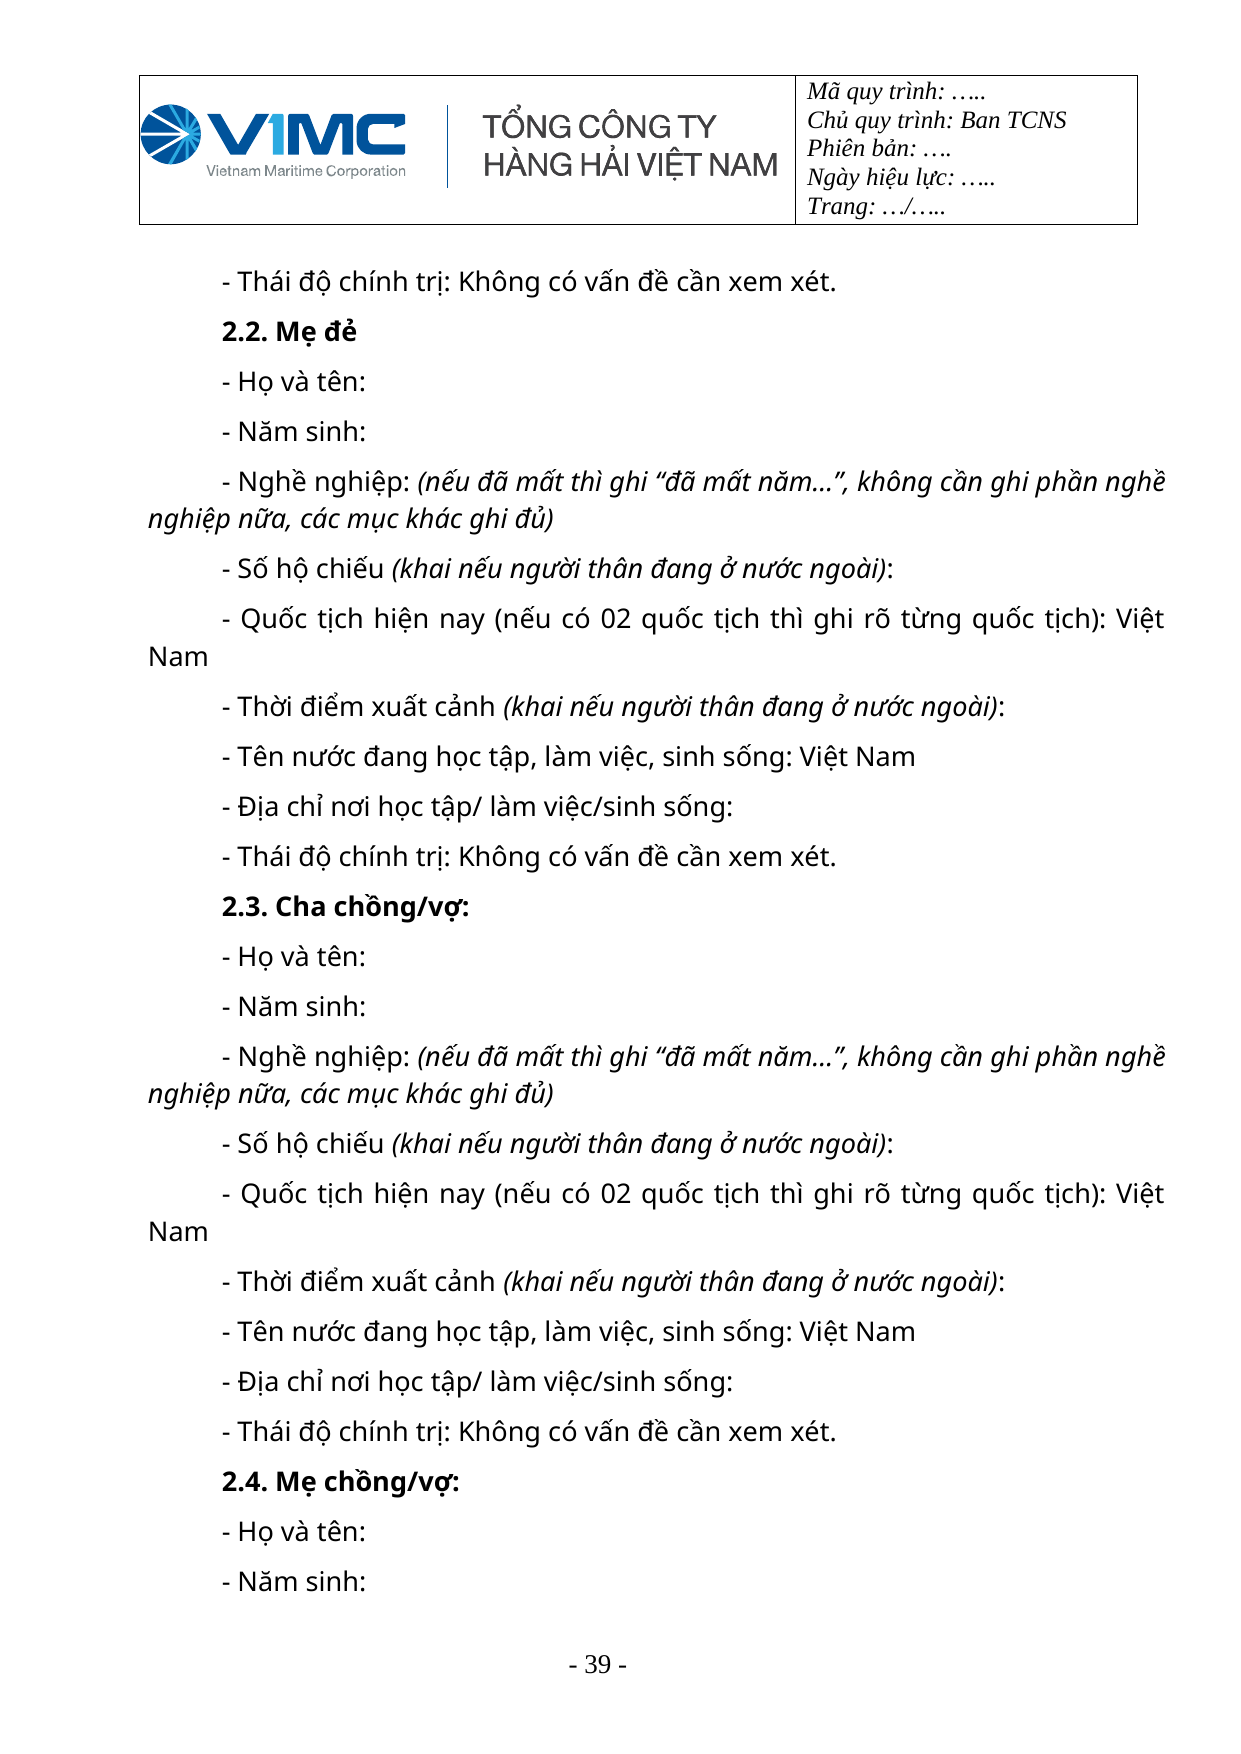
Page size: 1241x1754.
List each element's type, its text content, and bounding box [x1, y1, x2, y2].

text - Họ và tên: [148, 936, 1166, 974]
text - Nghề nghiệp: (nếu đã mất thì ghi “đã mất năm…”, không cần ghi phần nghề nghiệp nữa, các mục khác ghi đủ) [148, 461, 1166, 536]
text - Thời điểm xuất cảnh (khai nếu người thân đang ở nước ngoài): [148, 686, 1166, 724]
text - Số hộ chiếu (khai nếu người thân đang ở nước ngoài): [148, 1124, 1166, 1161]
text - Địa chỉ nơi học tập/ làm việc/sinh sống: [148, 1361, 1166, 1399]
text - Thái độ chính trị: Không có vấn đề cần xem xét. [148, 1411, 1166, 1449]
text - Quốc tịch hiện nay (nếu có 02 quốc tịch thì ghi rõ từng quốc tịch): Việt Nam [148, 1174, 1166, 1249]
text - Nghề nghiệp: (nếu đã mất thì ghi “đã mất năm…”, không cần ghi phần nghề nghiệp nữa, các mục khác ghi đủ) [148, 1036, 1166, 1111]
text - Họ và tên: [148, 361, 1166, 399]
text - Năm sinh: [148, 1561, 1166, 1599]
text 2.4. Mẹ chồng/vợ: [148, 1461, 1166, 1499]
text - Họ và tên: [148, 1511, 1166, 1549]
text - Số hộ chiếu (khai nếu người thân đang ở nước ngoài): [148, 549, 1166, 586]
text - Thái độ chính trị: Không có vấn đề cần xem xét. [148, 261, 1166, 299]
text 2.2. Mẹ đẻ [148, 311, 1166, 349]
text - Thời điểm xuất cảnh (khai nếu người thân đang ở nước ngoài): [148, 1261, 1166, 1299]
text - Tên nước đang học tập, làm việc, sinh sống: Việt Nam [148, 736, 1166, 774]
text - Năm sinh: [148, 411, 1166, 449]
text - Tên nước đang học tập, làm việc, sinh sống: Việt Nam [148, 1311, 1166, 1349]
text 2.3. Cha chồng/vợ: [148, 886, 1166, 924]
text - Thái độ chính trị: Không có vấn đề cần xem xét. [148, 836, 1166, 874]
text - Quốc tịch hiện nay (nếu có 02 quốc tịch thì ghi rõ từng quốc tịch): Việt Nam [148, 599, 1166, 674]
text - Năm sinh: [148, 986, 1166, 1024]
text - Địa chỉ nơi học tập/ làm việc/sinh sống: [148, 786, 1166, 824]
